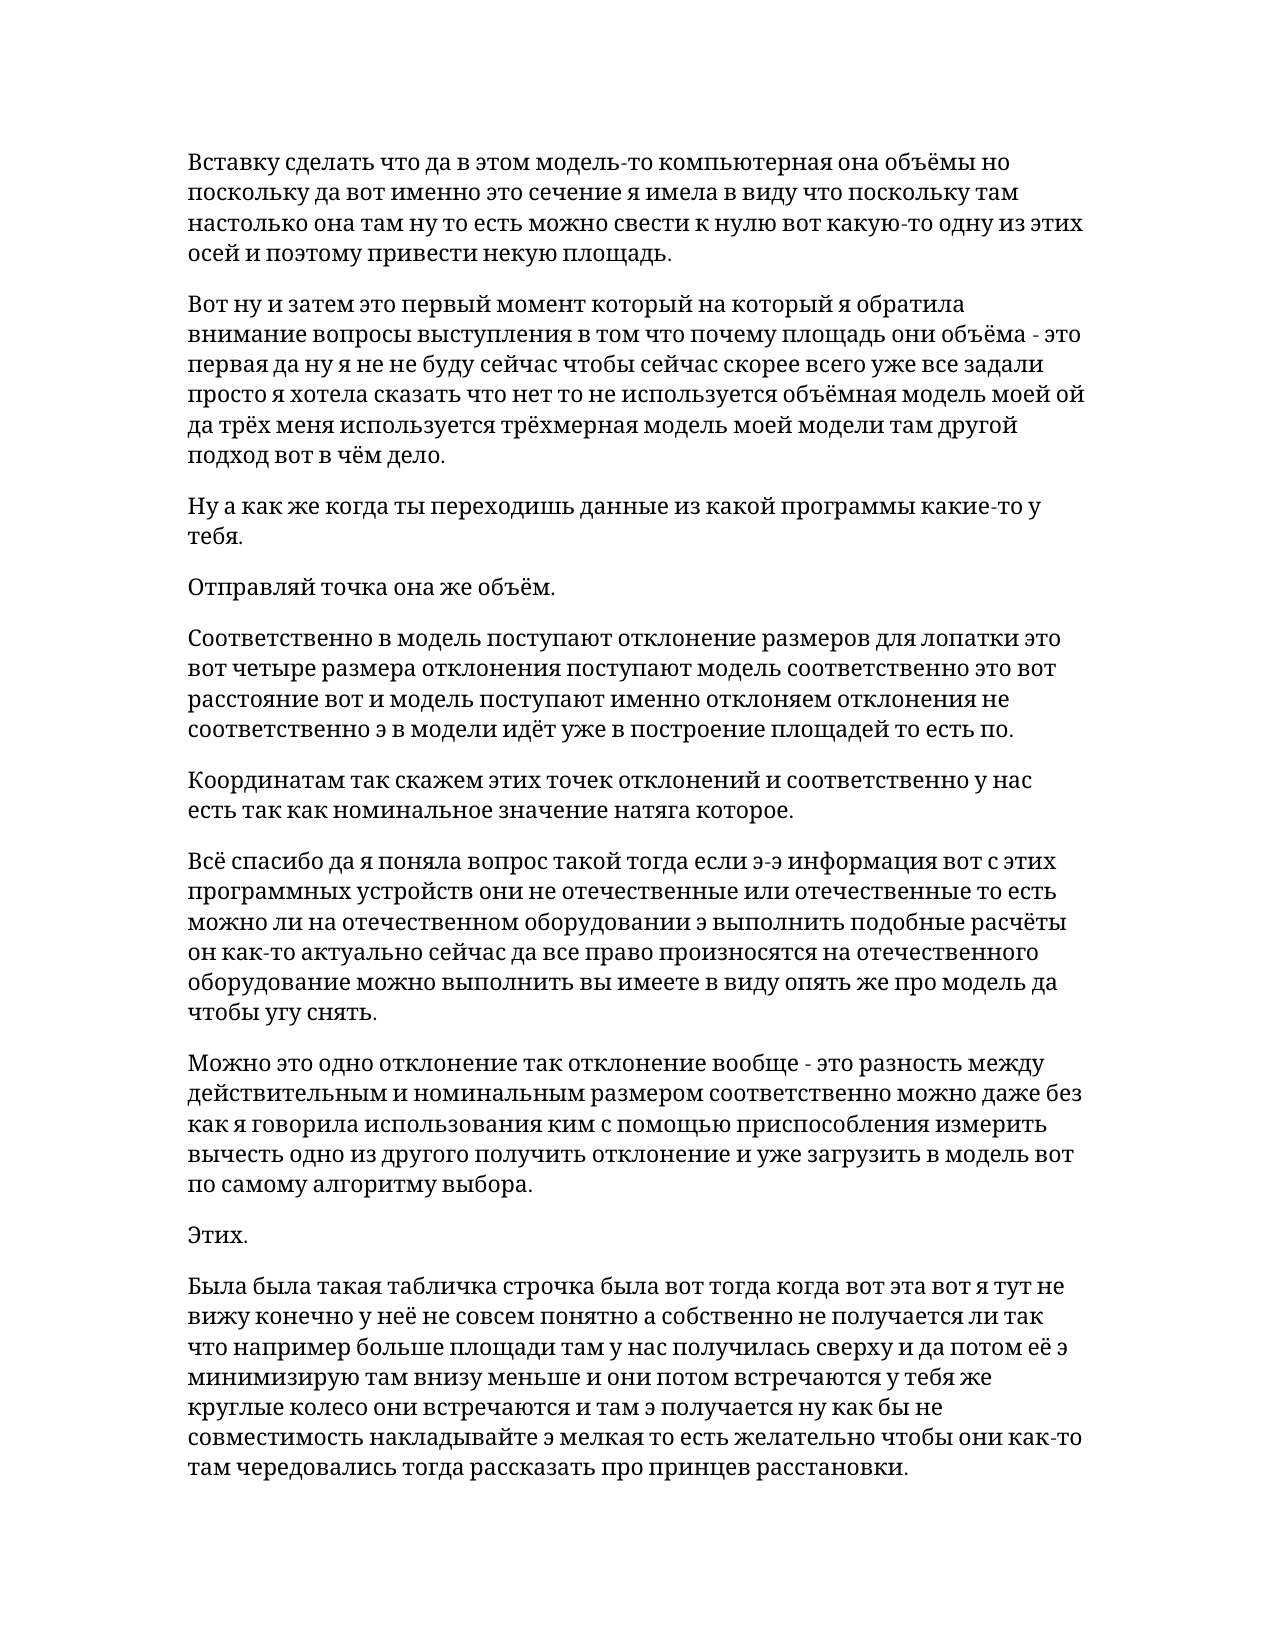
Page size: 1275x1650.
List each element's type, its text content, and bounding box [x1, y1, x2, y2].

text Координатам так скажем этих точек отклонений и соответственно у нас есть так как номинальное значение натяга которое. [187, 768, 1087, 824]
text Отправляй точка она же объём. [187, 575, 1087, 601]
text Всё спасибо да я поняла вопрос такой тогда если э-э информация вот с этих программных устройств они не отечественные или отечественные то есть можно ли на отечественном оборудовании э выполнить подобные расчёты он как-то актуально сейчас да все право произносятся на отечественного оборудование можно выполнить вы имеете в виду опять же про модель да чтобы угу снять. [187, 849, 1087, 1026]
text Ну а как же когда ты переходишь данные из какой программы какие-то у тебя. [187, 494, 1087, 550]
text Вот ну и затем это первый момент который на который я обратила внимание вопросы выступления в том что почему площадь они объёма - это первая да ну я не не буду сейчас чтобы сейчас скорее всего уже все задали просто я хотела сказать что нет то не используется объёмная модель моей ой да трёх меня используется трёхмерная модель моей модели там другой подход вот в чём дело. [187, 292, 1087, 469]
text Можно это одно отклонение так отклонение вообще - это разность между действительным и номинальным размером соответственно можно даже без как я говорила использования ким с помощью приспособления измерить вычесть одно из другого получить отклонение и уже загрузить в модель вот по самому алгоритму выбора. [187, 1051, 1087, 1198]
text Этих. [187, 1223, 1087, 1249]
text Соответственно в модель поступают отклонение размеров для лопатки это вот четыре размера отклонения поступают модель соответственно это вот расстояние вот и модель поступают именно отклоняем отклонения не соответственно э в модели идёт уже в построение площадей то есть по. [187, 626, 1087, 743]
text Вставку сделать что да в этом модель-то компьютерная она объёмы но поскольку да вот именно это сечение я имела в виду что поскольку там настолько она там ну то есть можно свести к нулю вот какую-то одну из этих осей и поэтому привести некую площадь. [187, 150, 1087, 267]
text Была была такая табличка строчка была вот тогда когда вот эта вот я тут не вижу конечно у неё не совсем понятно а собственно не получается ли так что например больше площади там у нас получилась сверху и да потом её э минимизирую там внизу меньше и они потом встречаются у тебя же круглые колесо они встречаются и там э получается ну как бы не совместимость накладывайте э мелкая то есть желательно чтобы они как-то там чередовались тогда рассказать про принцев расстановки. [187, 1274, 1087, 1482]
